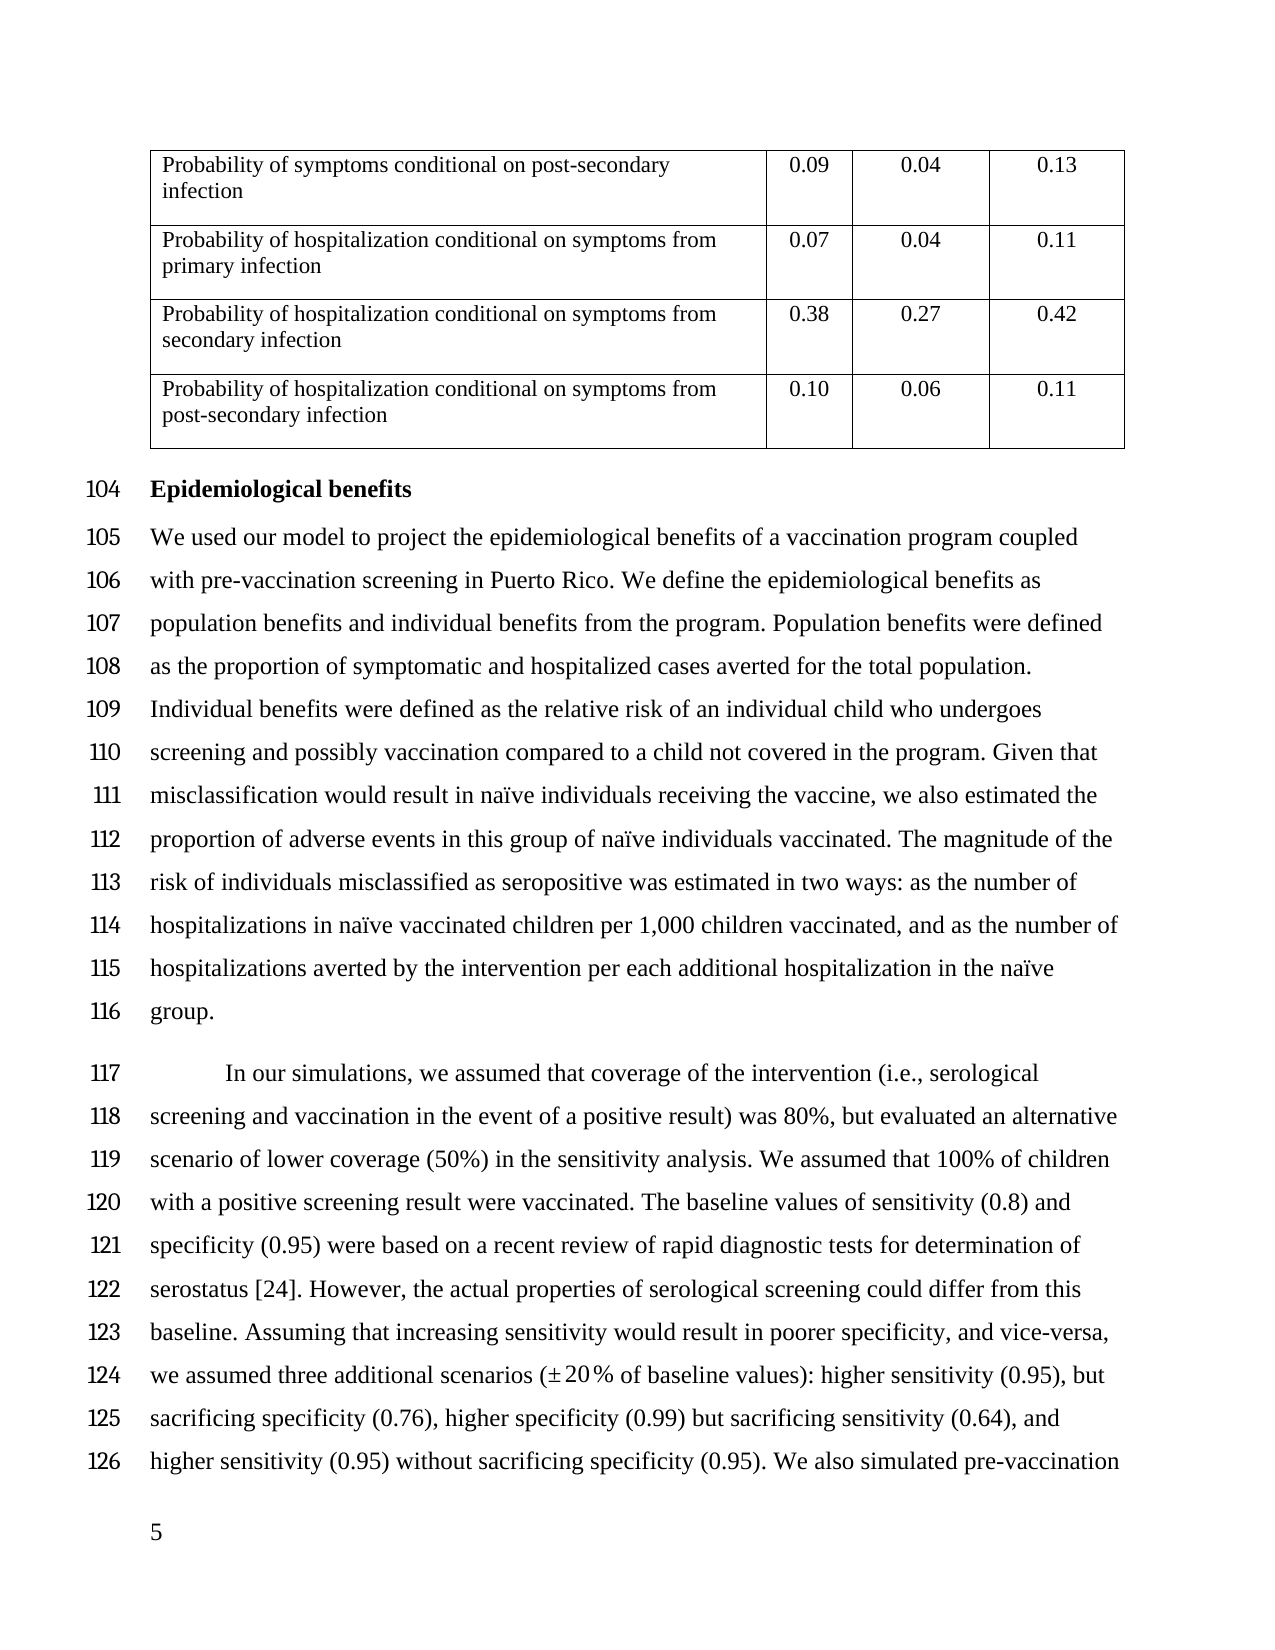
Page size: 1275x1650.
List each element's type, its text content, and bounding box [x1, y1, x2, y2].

table_cell 0.11 [990, 226, 1124, 299]
table_cell 0.11 [990, 375, 1124, 448]
table_cell 0.04 [853, 226, 989, 299]
table_cell 0.10 [767, 375, 852, 448]
subtitle Epidemiological benefits [150, 474, 1125, 503]
table_cell Probability of hospitalization conditional on symptoms from post-secondary infection [151, 375, 766, 448]
table_cell 0.09 [767, 151, 852, 224]
table_cell 0.13 [990, 151, 1124, 224]
table_cell 0.04 [853, 151, 989, 224]
table_cell 0.07 [767, 226, 852, 299]
text We used our model to project the epidemiological benefits of a vaccination program coupled with pre-vaccination screening in Puerto Rico. We define the epidemiological benefits as population benefits and individual benefits from the program. Population benefits were defined as the proportion of symptomatic and hospitalized cases averted for the total population. Individual benefits were defined as the relative risk of an individual child who undergoes screening and possibly vaccination compared to a child not covered in the program. Given that misclassification would result in naïve individuals receiving the vaccine, we also estimated the proportion of adverse events in this group of naïve individuals vaccinated. The magnitude of the risk of individuals misclassified as seropositive was estimated in two ways: as the number of hospitalizations in naïve vaccinated children per 1,000 children vaccinated, and as the number of hospitalizations averted by the intervention per each additional hospitalization in the naïve group. [150, 522, 1125, 1025]
table_cell 0.38 [767, 300, 852, 374]
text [150, 1058, 1125, 1475]
table_cell 0.42 [990, 300, 1124, 374]
table_cell Probability of symptoms conditional on post-secondary infection [151, 151, 766, 224]
table_cell Probability of hospitalization conditional on symptoms from secondary infection [151, 300, 766, 374]
table_cell Probability of hospitalization conditional on symptoms from primary infection [151, 226, 766, 299]
table_cell 0.27 [853, 300, 989, 374]
table_cell 0.06 [853, 375, 989, 448]
